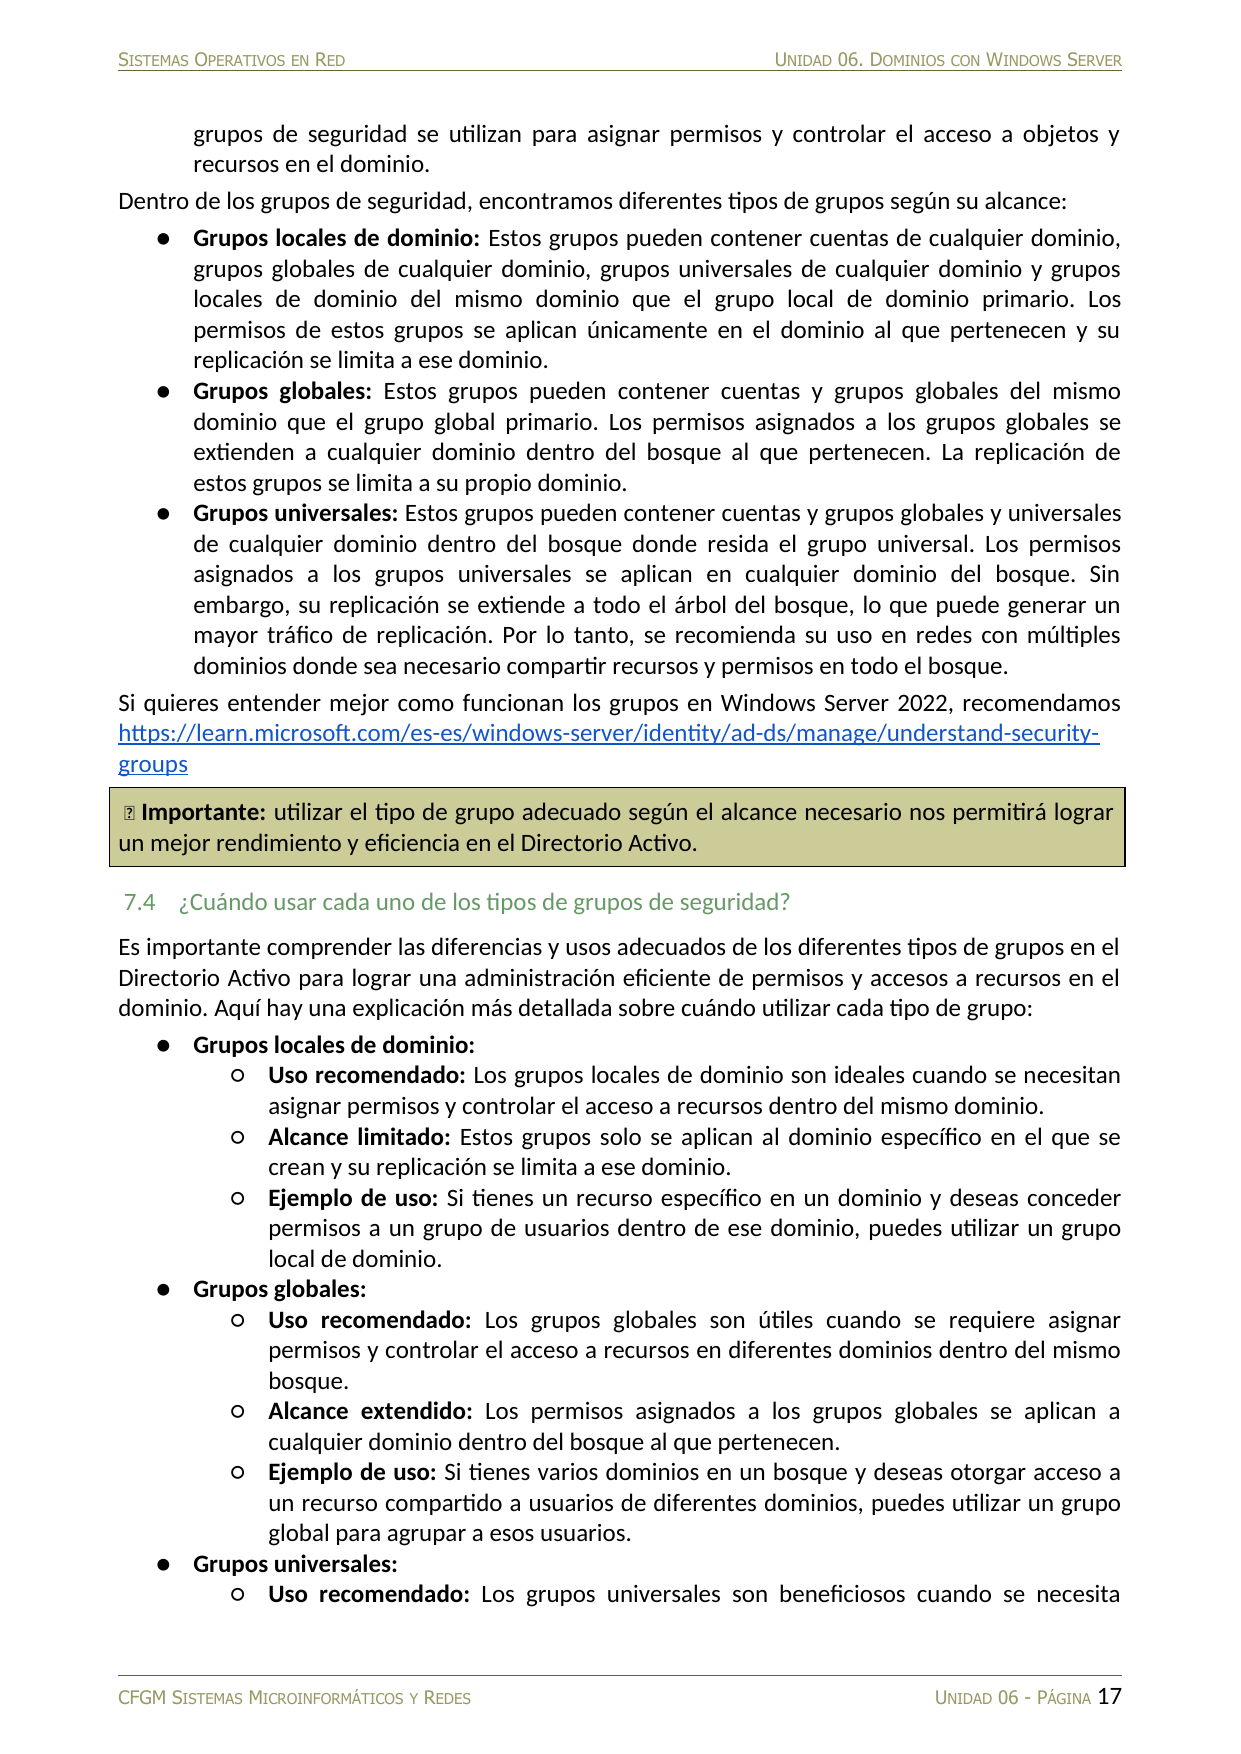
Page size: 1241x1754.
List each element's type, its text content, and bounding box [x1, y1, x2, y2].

list Grupos universales: [156, 1548, 1122, 1578]
list Alcance extendido: Los permisos asignados a los grupos globales se aplican a cualquier dominio dentro del bosque al que pertenecen. [231, 1395, 1122, 1456]
text Es importante comprender las diferencias y usos adecuados de los diferentes tipos de grupos en el Directorio Activo para lograr una administración eficiente de permisos y accesos a recursos en el dominio. Aquí hay una explicación más detallada sobre cuándo utilizar cada tipo de grupo: [118, 931, 1122, 1023]
text Dentro de los grupos de seguridad, encontramos diferentes tipos de grupos según su alcance: [118, 186, 1122, 216]
list Alcance limitado: Estos grupos solo se aplican al dominio específico en el que se crean y su replicación se limita a ese dominio. [231, 1121, 1122, 1182]
text Si quieres entender mejor como funcionan los grupos en Windows Server 2022, recomendamos https://learn.microsoft.com/es-es/windows-server/identity/ad-ds/manage/understand-security-groups [118, 687, 1122, 778]
list Uso recomendado: Los grupos globales son útiles cuando se requiere asignar permisos y controlar el acceso a recursos en diferentes dominios dentro del mismo bosque. [231, 1304, 1122, 1395]
list Grupos locales de dominio: [156, 1029, 1122, 1060]
list Uso recomendado: Los grupos locales de dominio son ideales cuando se necesitan asignar permisos y controlar el acceso a recursos dentro del mismo dominio. [231, 1060, 1122, 1121]
list Ejemplo de uso: Si tienes un recurso específico en un dominio y deseas conceder permisos a un grupo de usuarios dentro de ese dominio, puedes utilizar un grupo local de dominio. [231, 1182, 1122, 1273]
text 📖 Importante: utilizar el tipo de grupo adecuado según el alcance necesario nos permitirá lograr un mejor rendimiento y eficiencia en el Directorio Activo. [110, 788, 1124, 866]
list Grupos globales: [156, 1273, 1122, 1304]
list Grupos universales: Estos grupos pueden contener cuentas y grupos globales y universales de cualquier dominio dentro del bosque donde resida el grupo universal. Los permisos asignados a los grupos universales se aplican en cualquier dominio del bosque. Sin embargo, su replicación se extiende a todo el árbol del bosque, lo que puede generar un mayor tráfico de replicación. Por lo tanto, se recomienda su uso en redes con múltiples dominios donde sea necesario compartir recursos y permisos en todo el bosque. [156, 497, 1122, 680]
list Ejemplo de uso: Si tienes varios dominios en un bosque y deseas otorgar acceso a un recurso compartido a usuarios de diferentes dominios, puedes utilizar un grupo global para agrupar a esos usuarios. [231, 1456, 1122, 1548]
subtitle ¿Cuándo usar cada uno de los tipos de grupos de seguridad? [118, 886, 1122, 916]
